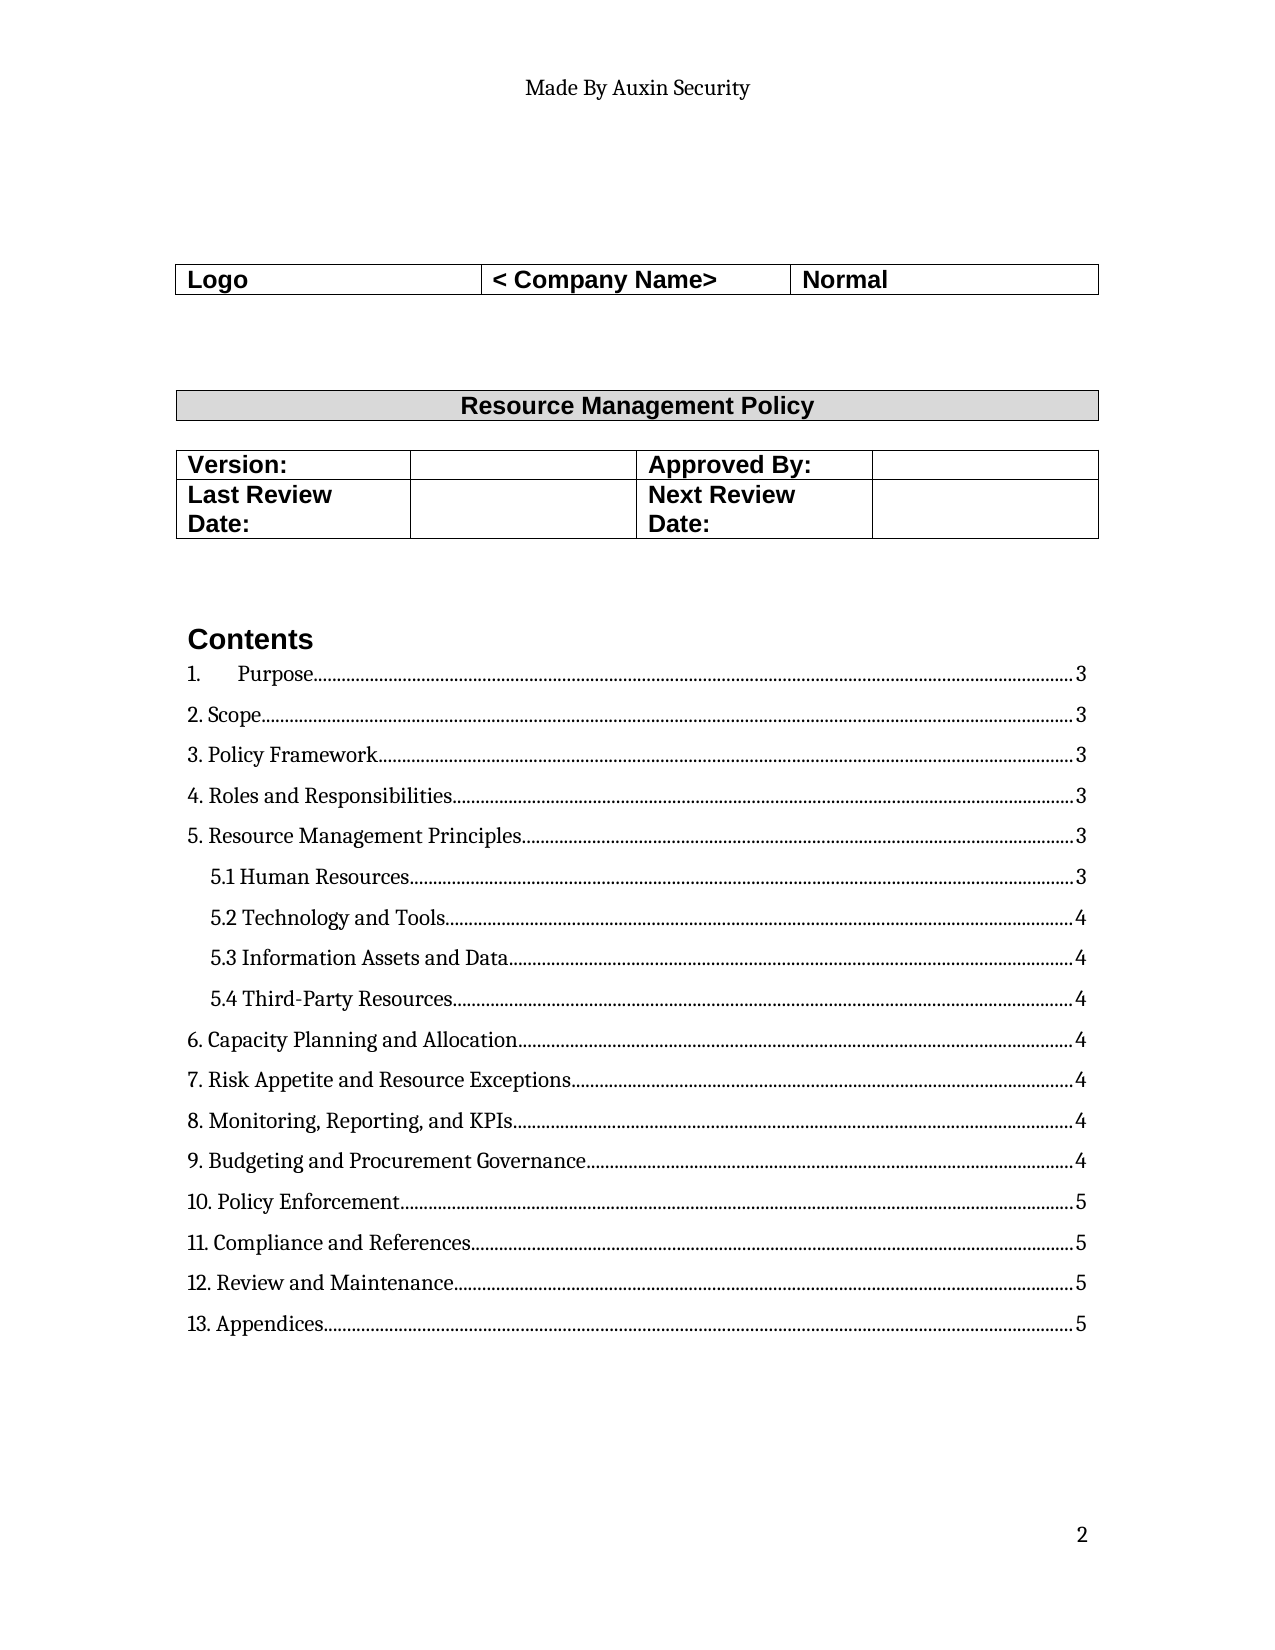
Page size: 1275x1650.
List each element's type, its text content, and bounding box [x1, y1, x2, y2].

table_cell Last Review Date: [177, 480, 410, 538]
table_header [873, 451, 1098, 479]
table_cell [873, 480, 1098, 538]
table_header Resource Management Policy [177, 391, 1098, 420]
table_cell [411, 480, 636, 538]
table_header Approved By: [637, 451, 872, 479]
table_header [411, 451, 636, 479]
table_header Logo [176, 265, 481, 293]
table_header Normal [791, 265, 1098, 293]
table_header < Company Name> [482, 265, 790, 293]
table_header Version: [177, 451, 410, 479]
table_cell Next Review Date: [637, 480, 872, 538]
